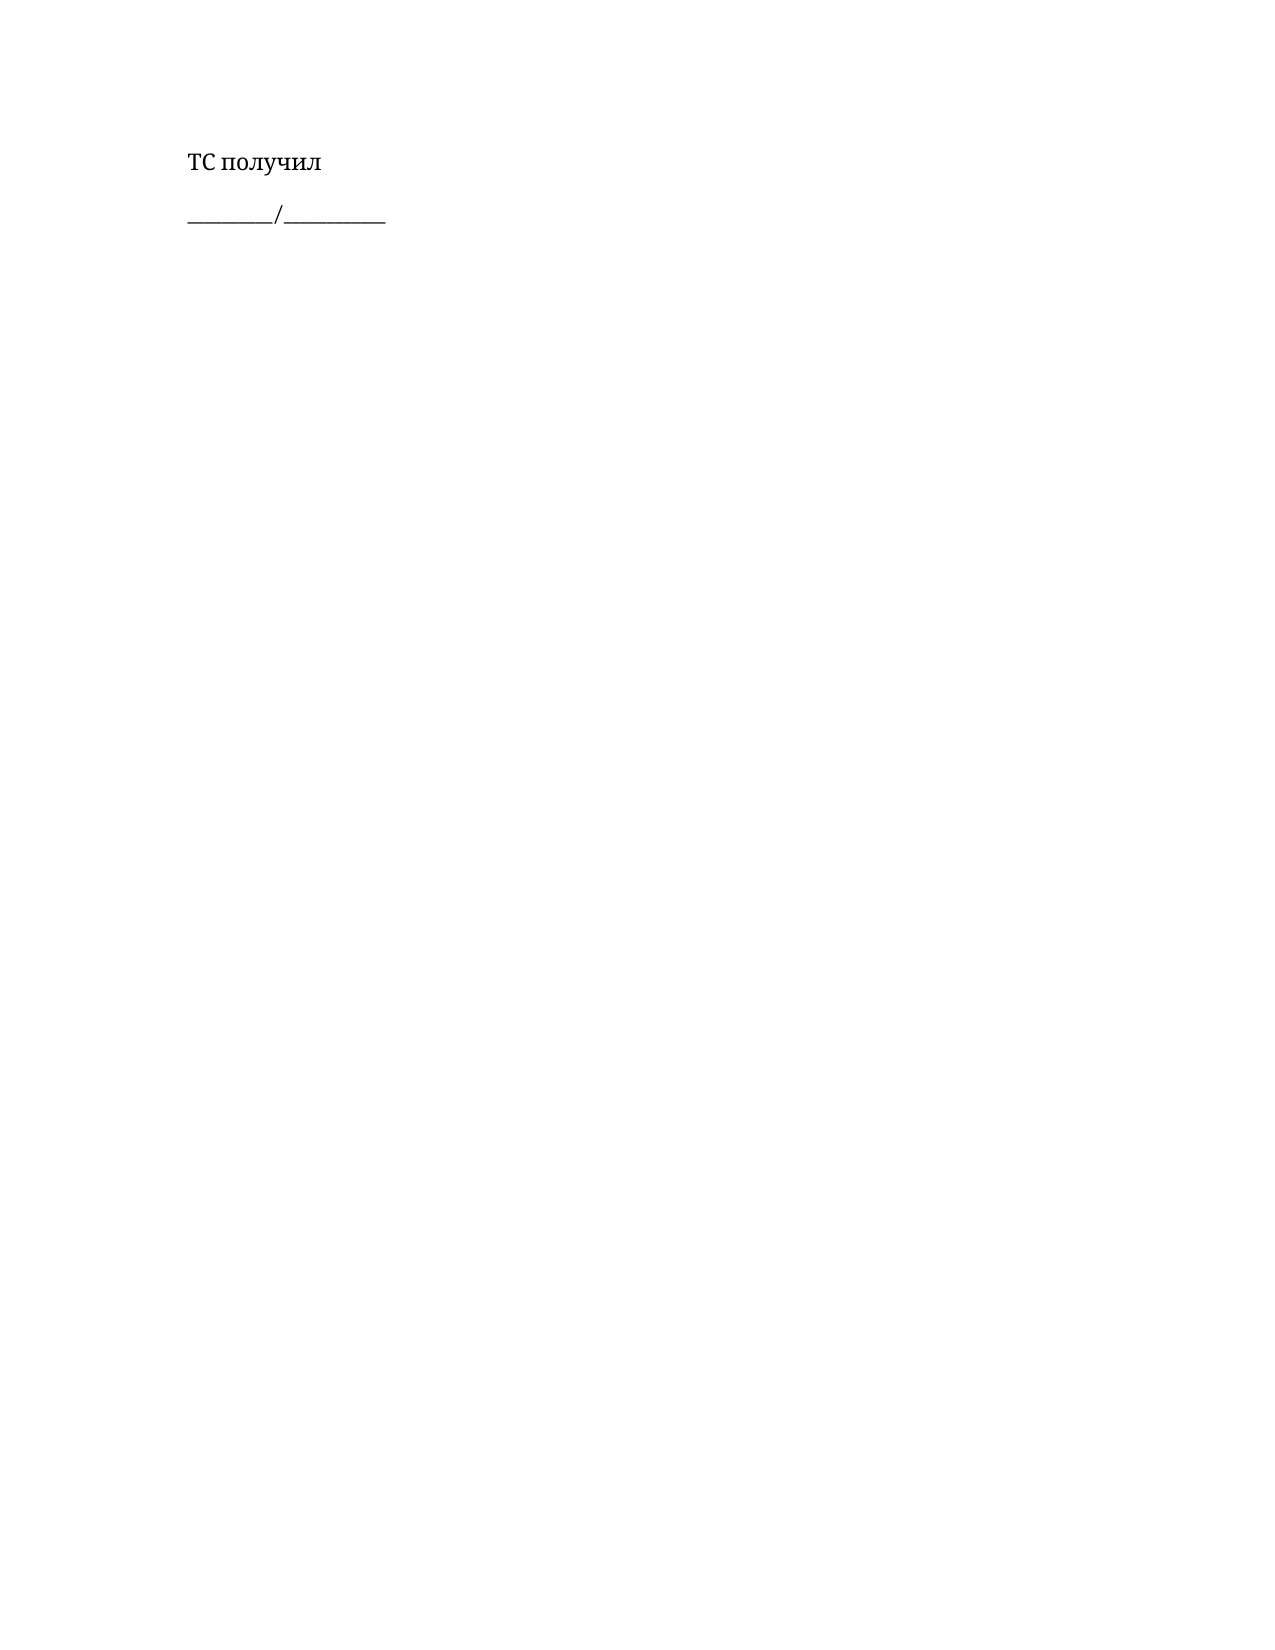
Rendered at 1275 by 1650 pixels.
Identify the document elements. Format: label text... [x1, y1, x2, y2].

text ТС получил [187, 150, 1087, 176]
text __________/____________ [187, 201, 1087, 227]
